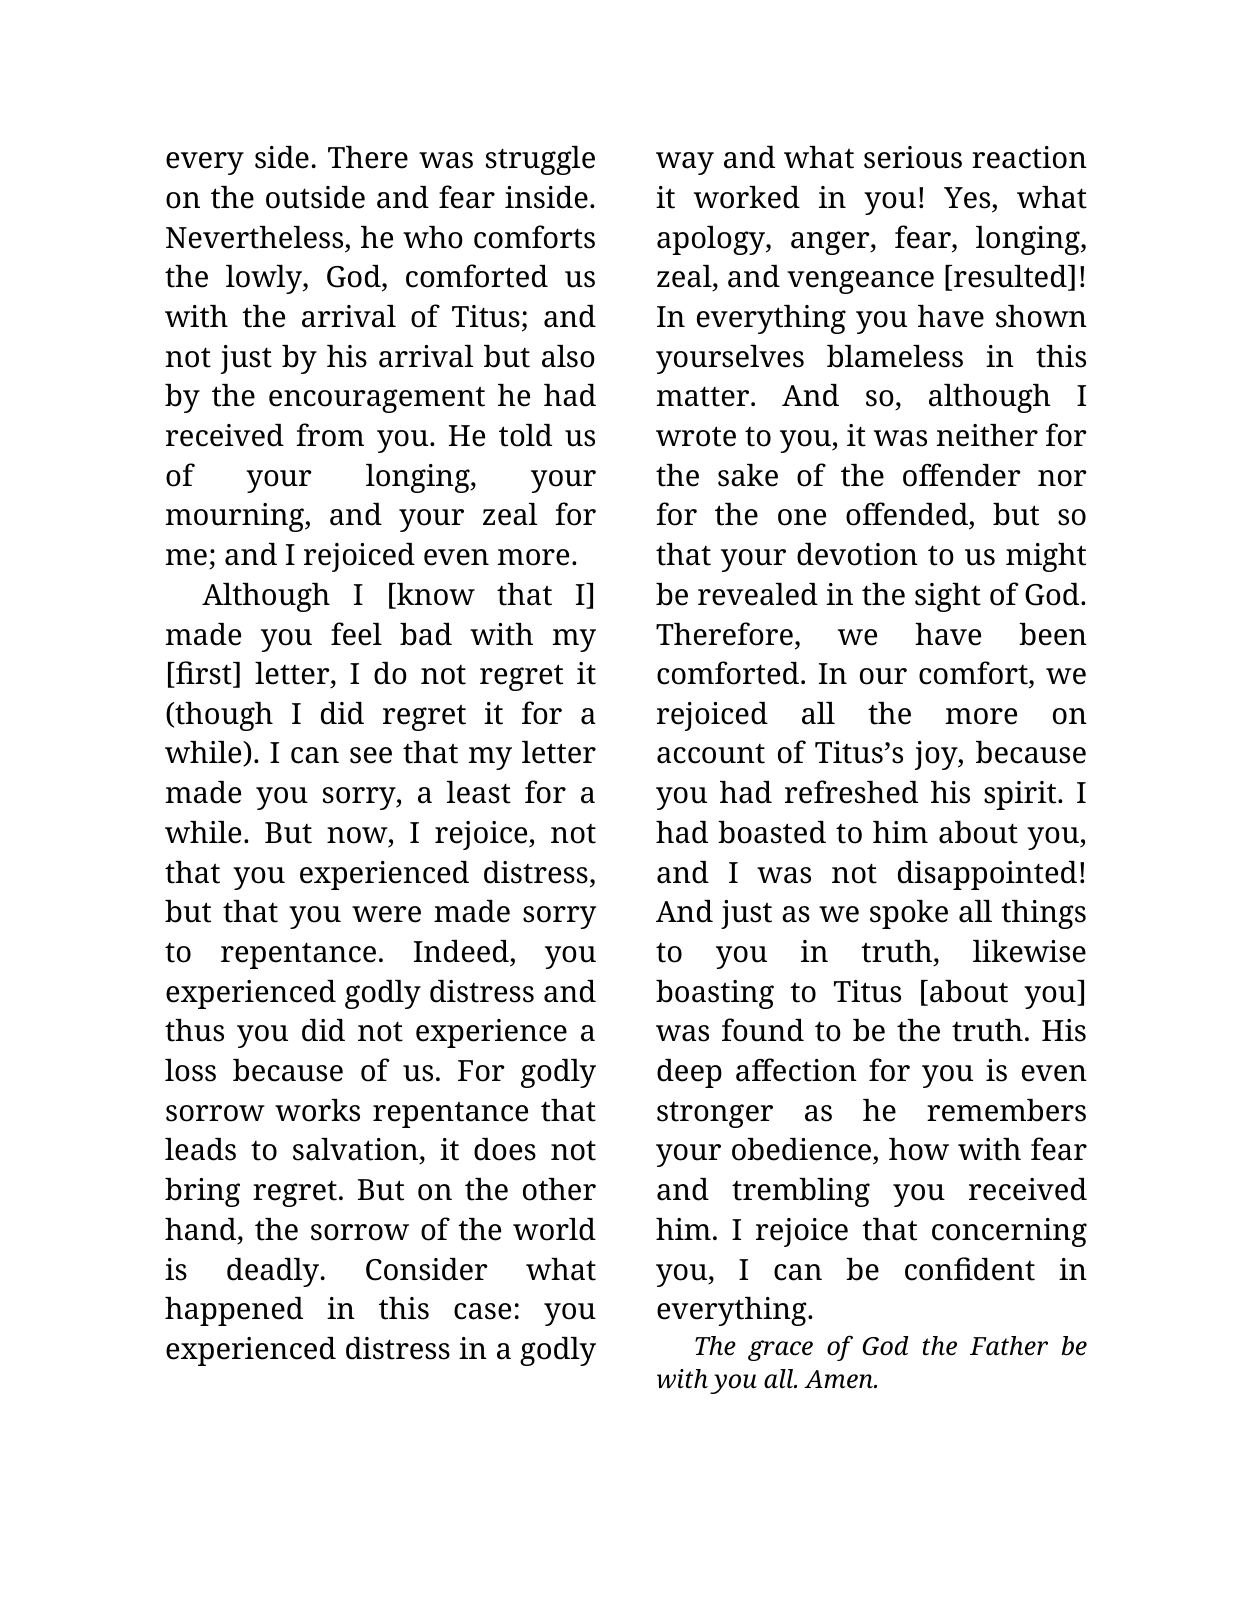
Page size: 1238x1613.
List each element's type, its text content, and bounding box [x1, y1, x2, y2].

text Although I [know that I] made you feel bad with my [first] letter, I do not regret it (though I did regret it for a while). I can see that my letter made you sorry, a least for a while. But now, I rejoice, not that you experienced distress, but that you were made sorry to repentance. Indeed, you experienced godly distress and thus you did not experience a loss because of us. For godly sorrow works repentance that leads to salvation, it does not bring regret. But on the other hand, the sorrow of the world is deadly. Consider what happened in this case: you experienced distress in a godly way and what serious reaction it worked in you! Yes, what apology, anger, fear, longing, zeal, and vengeance [resulted]! In everything you have shown yourselves blameless in this matter. And so, although I wrote to you, it was neither for the sake of the offender nor for the one offended, but so that your devotion to us might be revealed in the sight of God. Therefore, we have been comforted. In our comfort, we rejoiced all the more on account of Titus’s joy, because you had refreshed his spirit. I had boasted to him about you, and I was not disappointed! And just as we spoke all things to you in truth, likewise boasting to Titus [about you] was found to be the truth. His deep affection for you is even stronger as he remembers your obedience, how with fear and trembling you received him. I rejoice that concerning you, I can be confident in everything. [165, 574, 597, 1368]
text The grace of God the Father be with you all. Amen. [656, 1328, 1087, 1396]
text Although I [know that I] made you feel bad with my [first] letter, I do not regret it (though I did regret it for a while). I can see that my letter made you sorry, a least for a while. But now, I rejoice, not that you experienced distress, but that you were made sorry to repentance. Indeed, you experienced godly distress and thus you did not experience a loss because of us. For godly sorrow works repentance that leads to salvation, it does not bring regret. But on the other hand, the sorrow of the world is deadly. Consider what happened in this case: you experienced distress in a godly way and what serious reaction it worked in you! Yes, what apology, anger, fear, longing, zeal, and vengeance [resulted]! In everything you have shown yourselves blameless in this matter. And so, although I wrote to you, it was neither for the sake of the offender nor for the one offended, but so that your devotion to us might be revealed in the sight of God. Therefore, we have been comforted. In our comfort, we rejoiced all the more on account of Titus’s joy, because you had refreshed his spirit. I had boasted to him about you, and I was not disappointed! And just as we spoke all things to you in truth, likewise boasting to Titus [about you] was found to be the truth. His deep affection for you is even stronger as he remembers your obedience, how with fear and trembling you received him. I rejoice that concerning you, I can be confident in everything. [656, 137, 1087, 1328]
